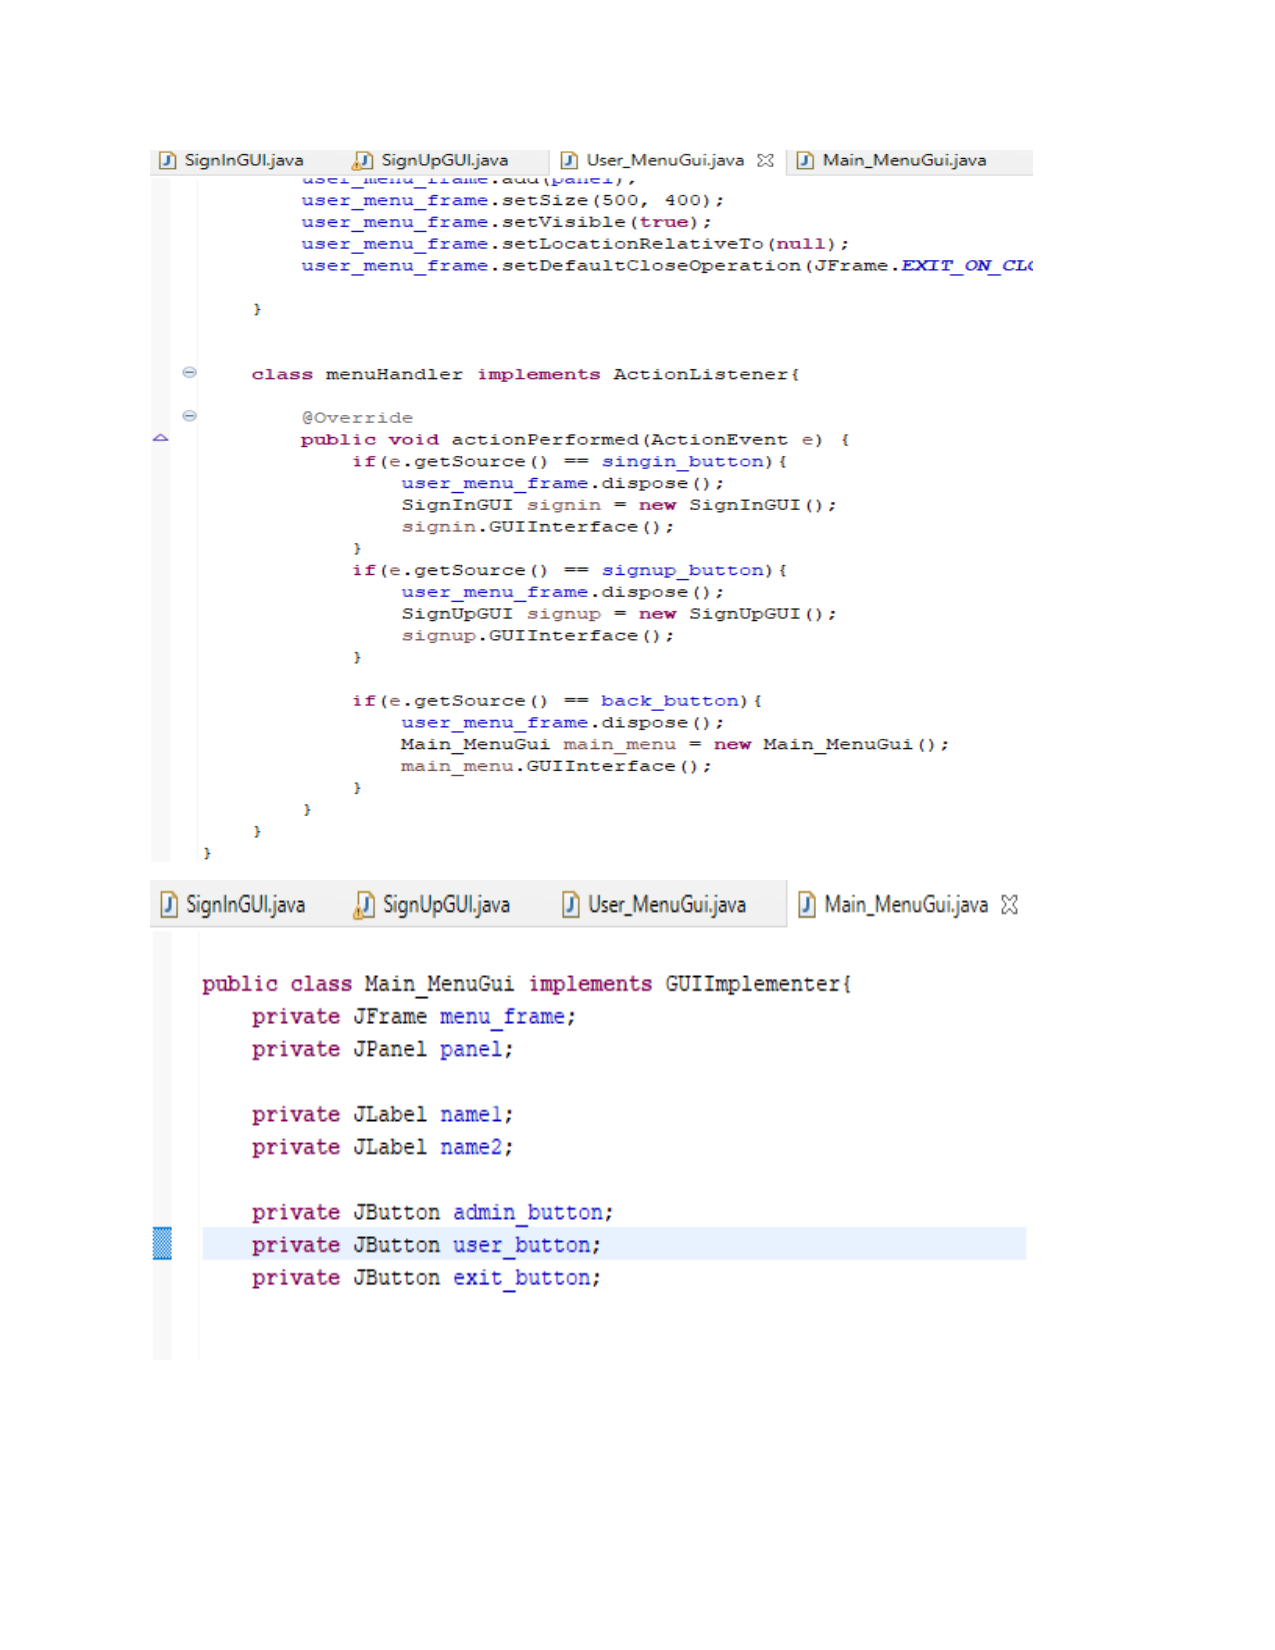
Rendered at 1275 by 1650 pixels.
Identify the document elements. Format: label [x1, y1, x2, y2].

picture [150, 150, 1033, 862]
picture [150, 880, 1027, 1360]
